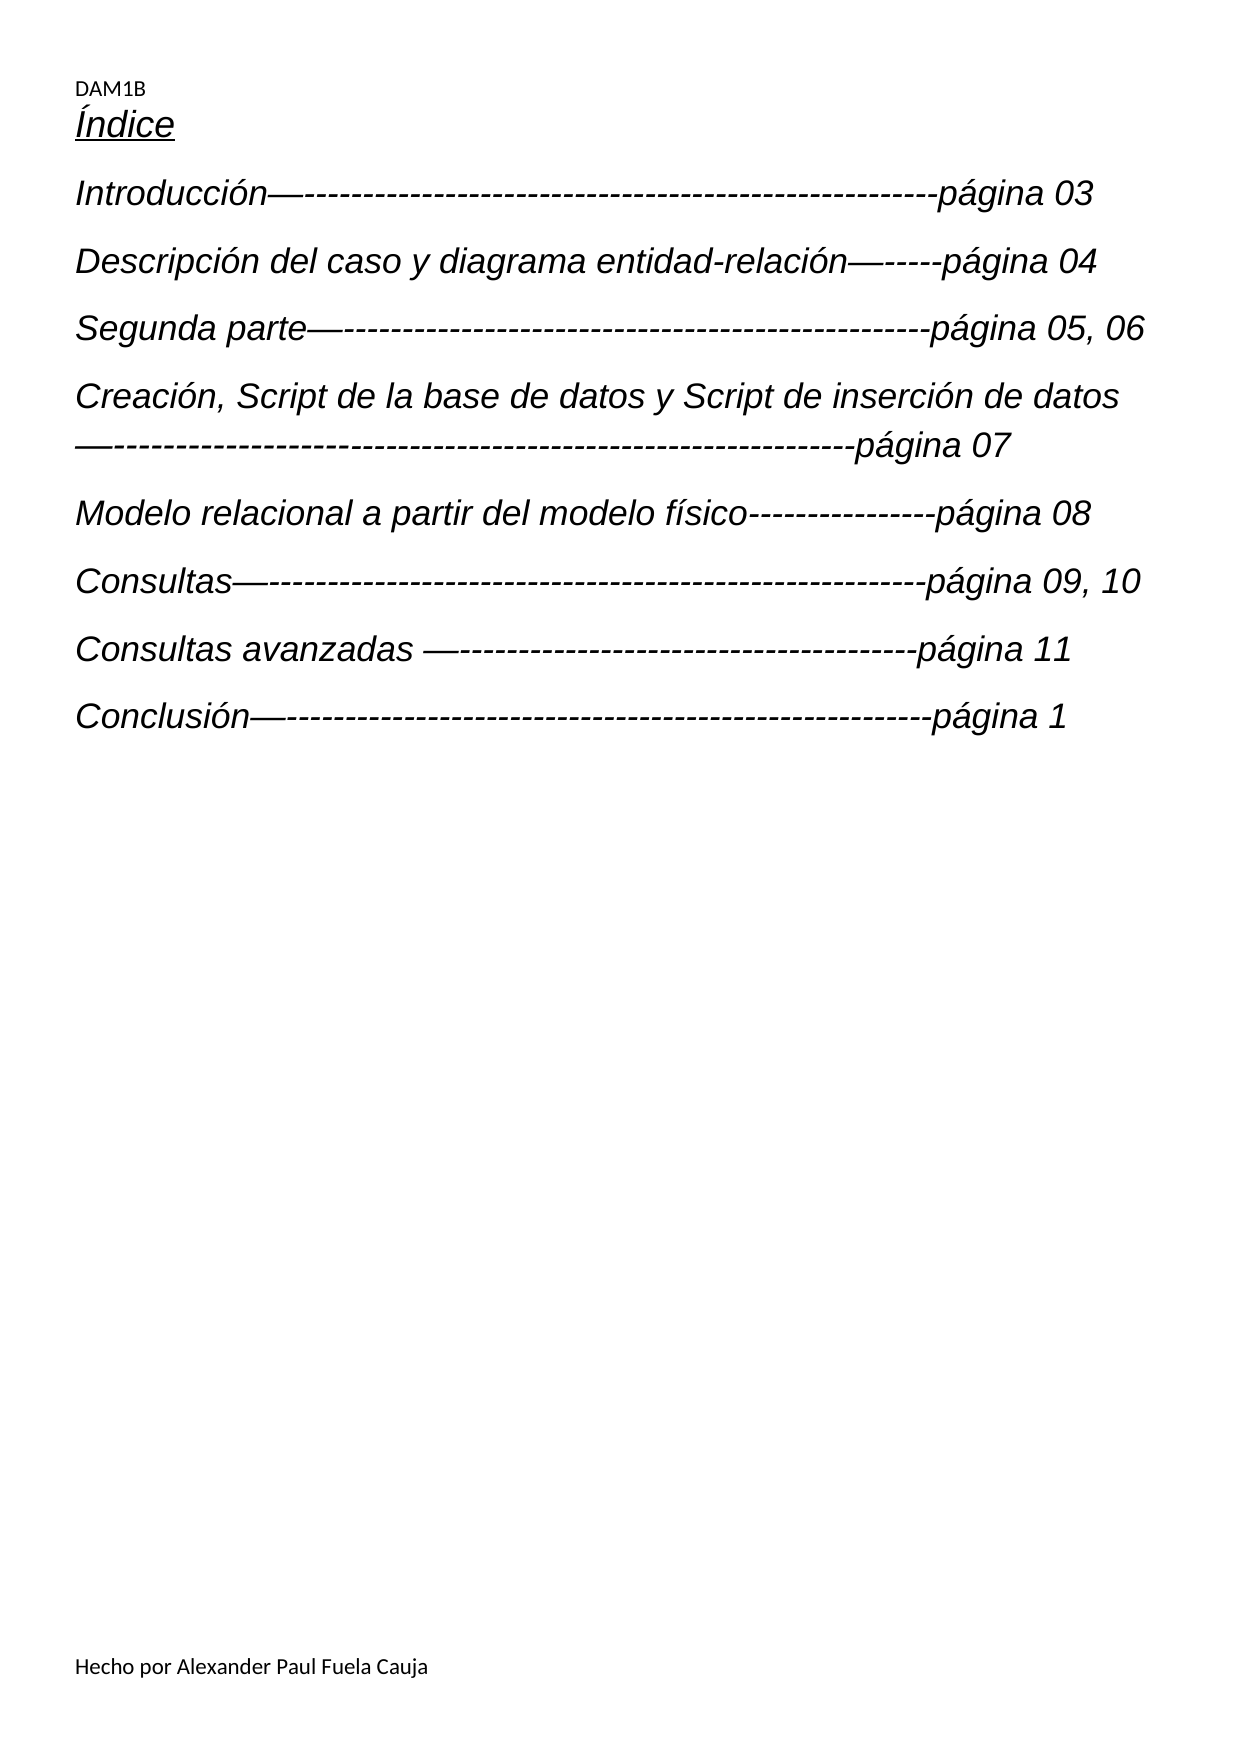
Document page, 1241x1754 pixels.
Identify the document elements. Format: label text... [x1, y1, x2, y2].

text Creación, Script de la base de datos y Script de inserción de datos—--------------------------------------------------------------página 07 [75, 375, 1165, 465]
text Descripción del caso y diagrama entidad-relación—-----página 04 [75, 240, 1165, 281]
text Segunda parte—--------------------------------------------------página 05, 06 [75, 307, 1165, 348]
text Introducción—------------------------------------------------------página 03 [75, 172, 1165, 213]
text Consultas—--------------------------------------------------------página 09, 10 [75, 560, 1165, 601]
text Índice [75, 102, 1165, 145]
text Conclusión—-------------------------------------------------------página 1 [75, 695, 1165, 736]
text Modelo relacional a partir del modelo físico----------------página 08 [75, 493, 1165, 533]
text Consultas avanzadas —---------------------------------------página 11 [75, 628, 1165, 668]
